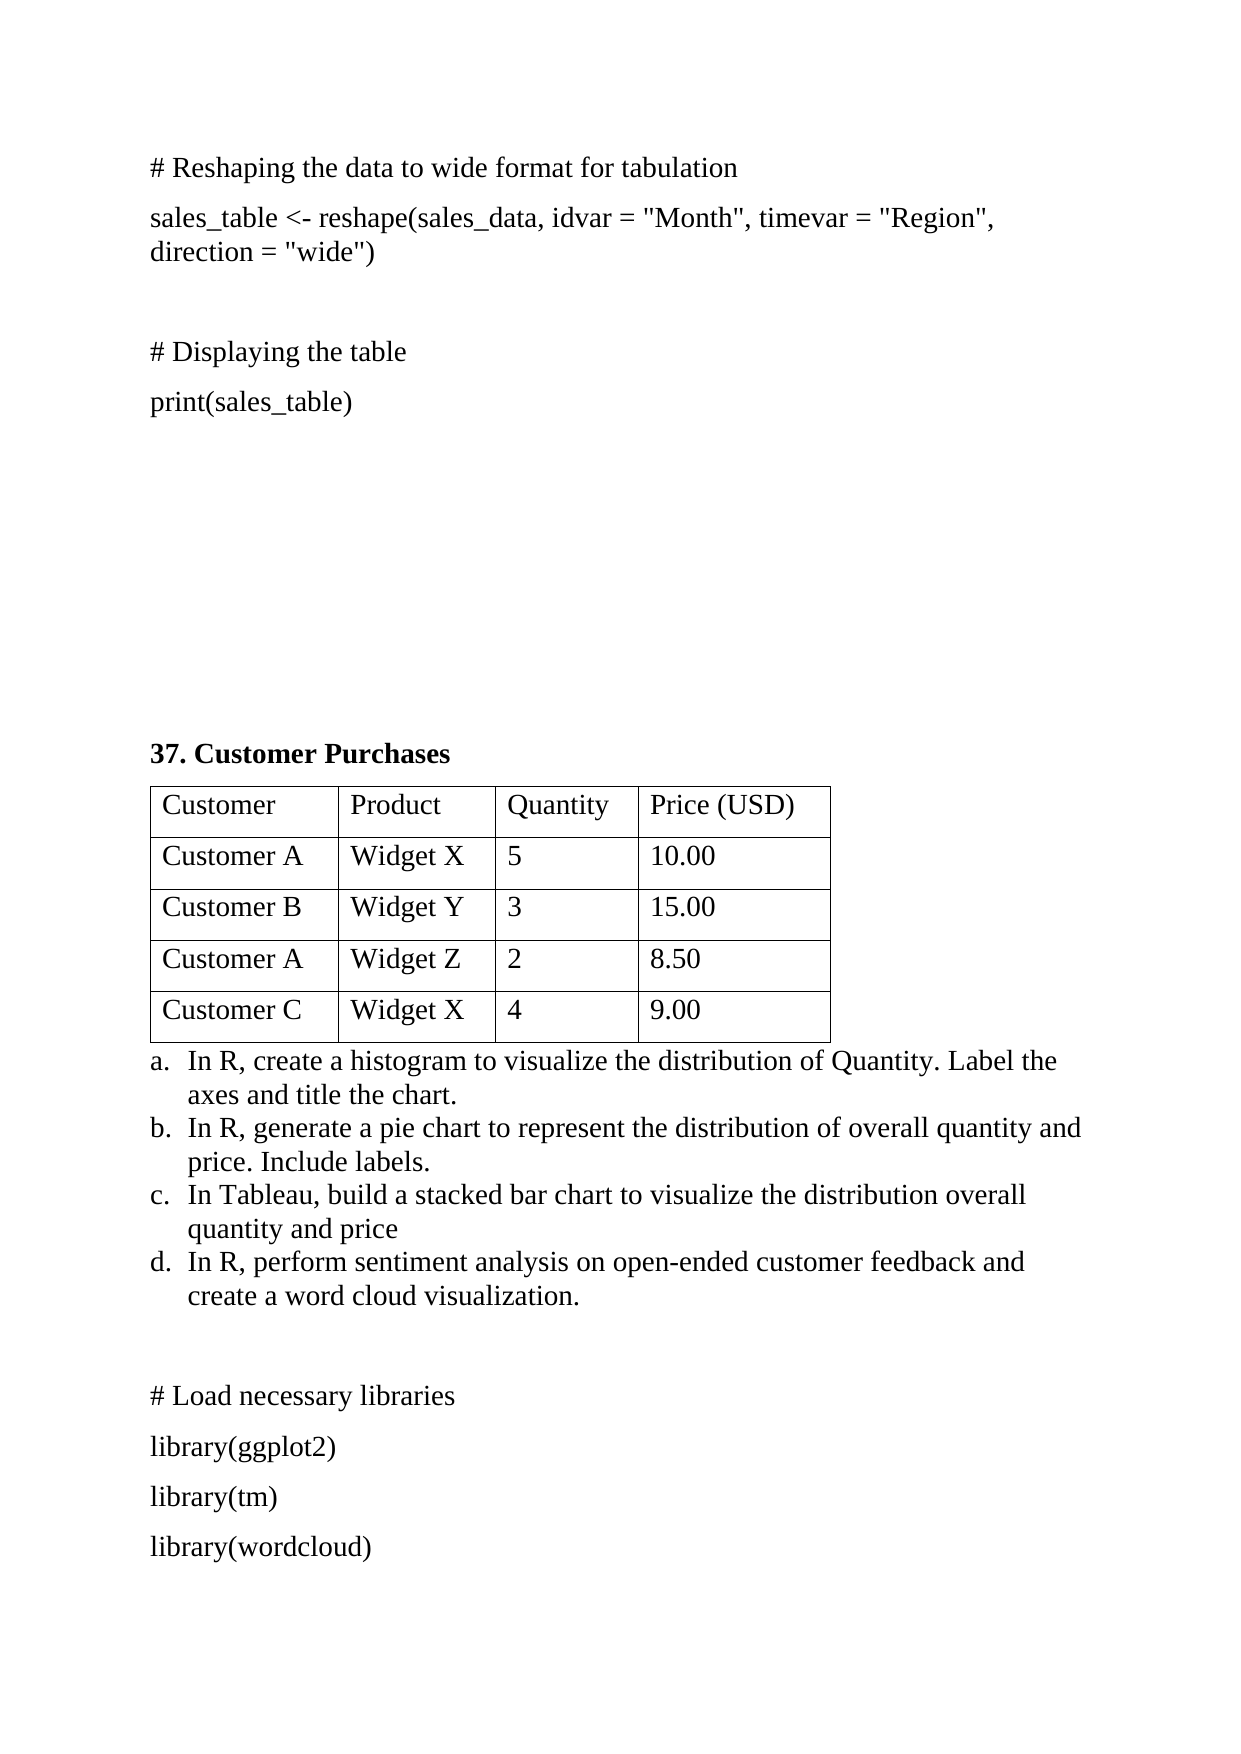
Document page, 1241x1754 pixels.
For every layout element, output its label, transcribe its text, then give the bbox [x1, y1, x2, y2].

table_cell 9.00 [639, 992, 830, 1042]
text library(ggplot2) [150, 1429, 1090, 1462]
table_cell 4 [496, 992, 638, 1042]
table_cell Customer C [151, 992, 338, 1042]
text # Reshaping the data to wide format for tabulation [150, 150, 1090, 183]
table_cell 15.00 [639, 890, 830, 940]
text # Displaying the table [150, 334, 1090, 368]
table_cell Widget Y [339, 890, 495, 940]
table_cell 10.00 [639, 838, 830, 888]
list In R, generate a pie chart to represent the distribution of overall quantity and price. Include labels. [150, 1110, 1090, 1177]
text sales_table <- reshape(sales_data, idvar = "Month", timevar = "Region", direction = "wide") [150, 200, 1090, 267]
table_cell Customer A [151, 838, 338, 888]
table_header Quantity [496, 787, 638, 837]
table_cell 8.50 [639, 941, 830, 991]
list In R, create a histogram to visualize the distribution of Quantity. Label the axes and title the chart. [150, 1043, 1090, 1110]
table_cell Widget Z [339, 941, 495, 991]
table_cell 2 [496, 941, 638, 991]
text # Load necessary libraries [150, 1378, 1090, 1412]
table_header Customer [151, 787, 338, 837]
text print(sales_table) [150, 384, 1090, 418]
table_cell Customer B [151, 890, 338, 940]
table_cell 5 [496, 838, 638, 888]
list In Tableau, build a stacked bar chart to visualize the distribution overall quantity and price [150, 1177, 1090, 1244]
table_header Price (USD) [639, 787, 830, 837]
text library(wordcloud) [150, 1529, 1090, 1563]
table_header Product [339, 787, 495, 837]
table_cell Widget X [339, 838, 495, 888]
table_cell 3 [496, 890, 638, 940]
text 37. Customer Purchases [150, 736, 1090, 769]
table_cell Customer A [151, 941, 338, 991]
text library(tm) [150, 1479, 1090, 1512]
table_cell Widget X [339, 992, 495, 1042]
list In R, perform sentiment analysis on open-ended customer feedback and create a word cloud visualization. [150, 1244, 1090, 1312]
